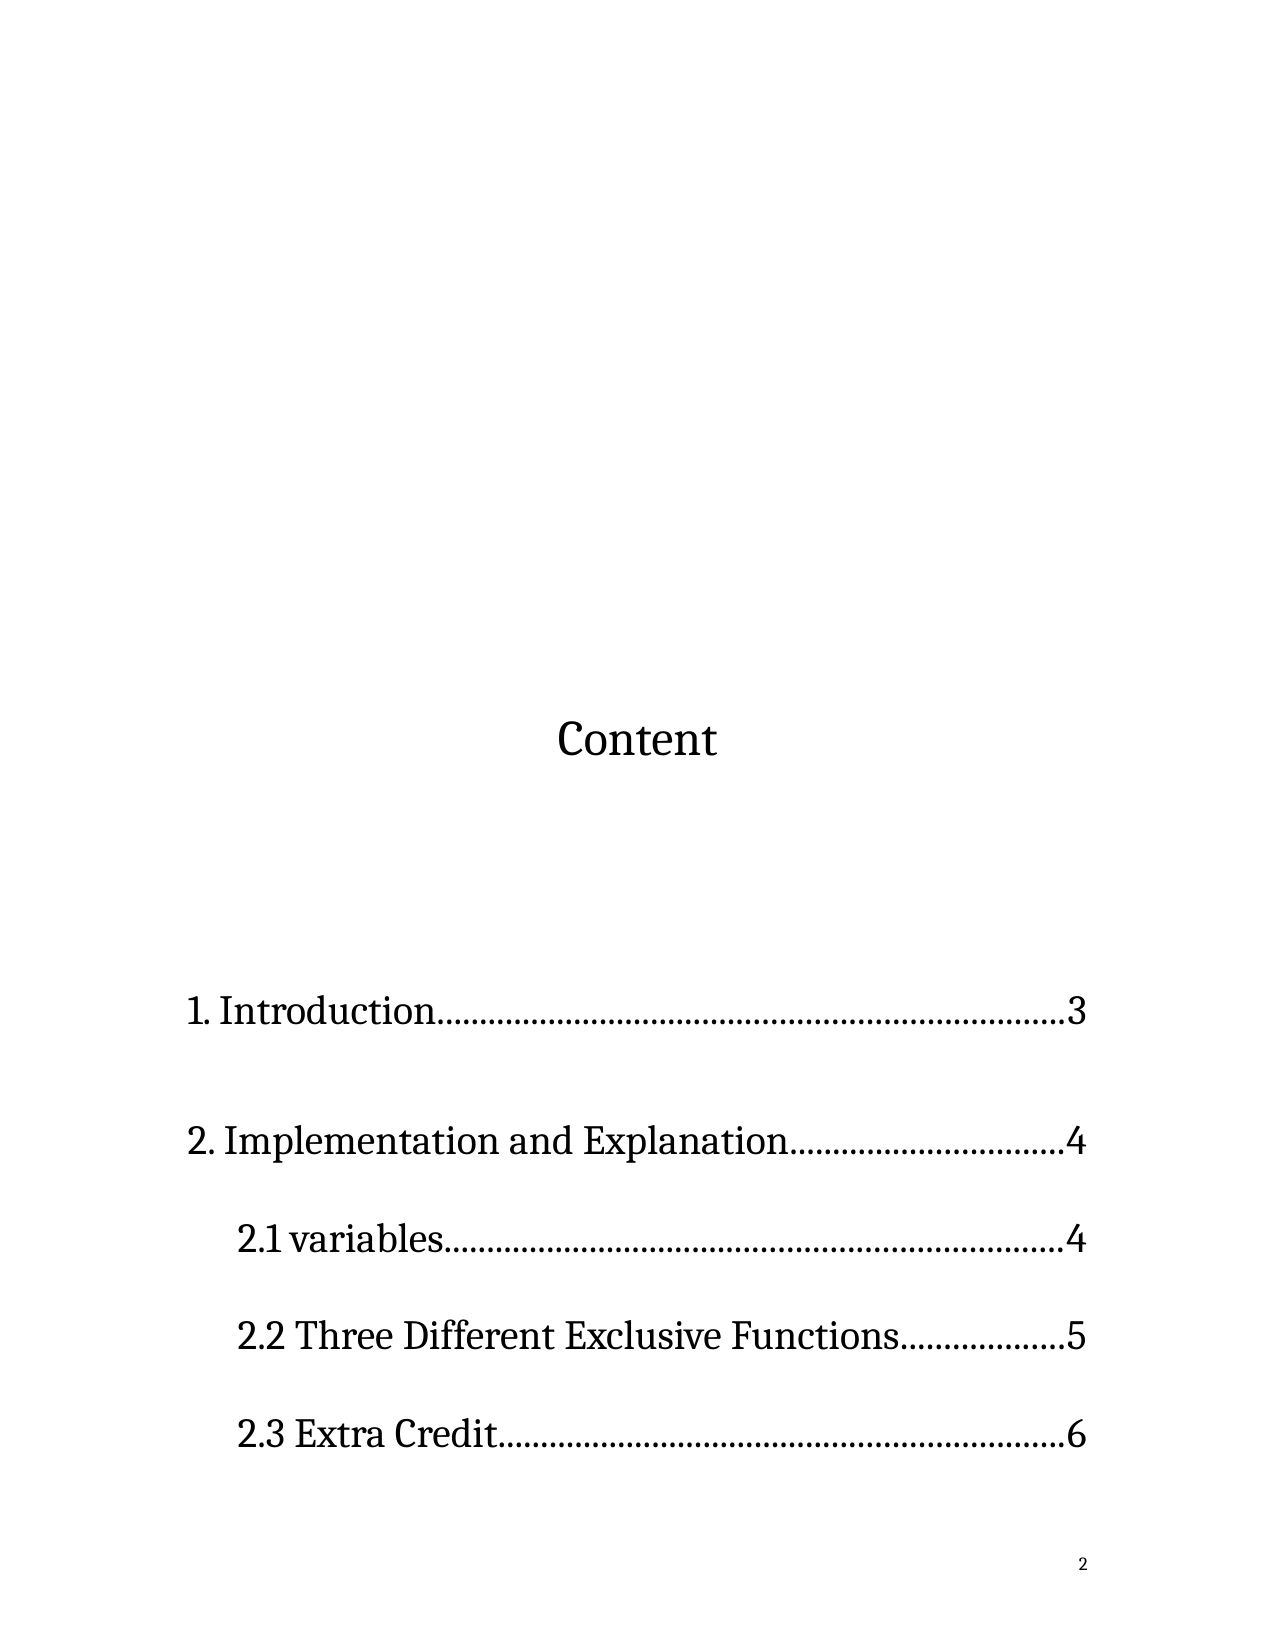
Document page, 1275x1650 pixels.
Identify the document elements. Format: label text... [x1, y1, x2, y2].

text Content [187, 707, 1087, 772]
text 2.3 Extra Credit 6 [237, 1401, 1087, 1466]
text 2.2 Three Different Exclusive Functions 5 [237, 1303, 1087, 1368]
text 2. Implementation and Explanation 4 [187, 1108, 1087, 1173]
text 2.1 variables 4 [237, 1206, 1087, 1271]
text 1. Introduction 3 [187, 978, 1087, 1043]
